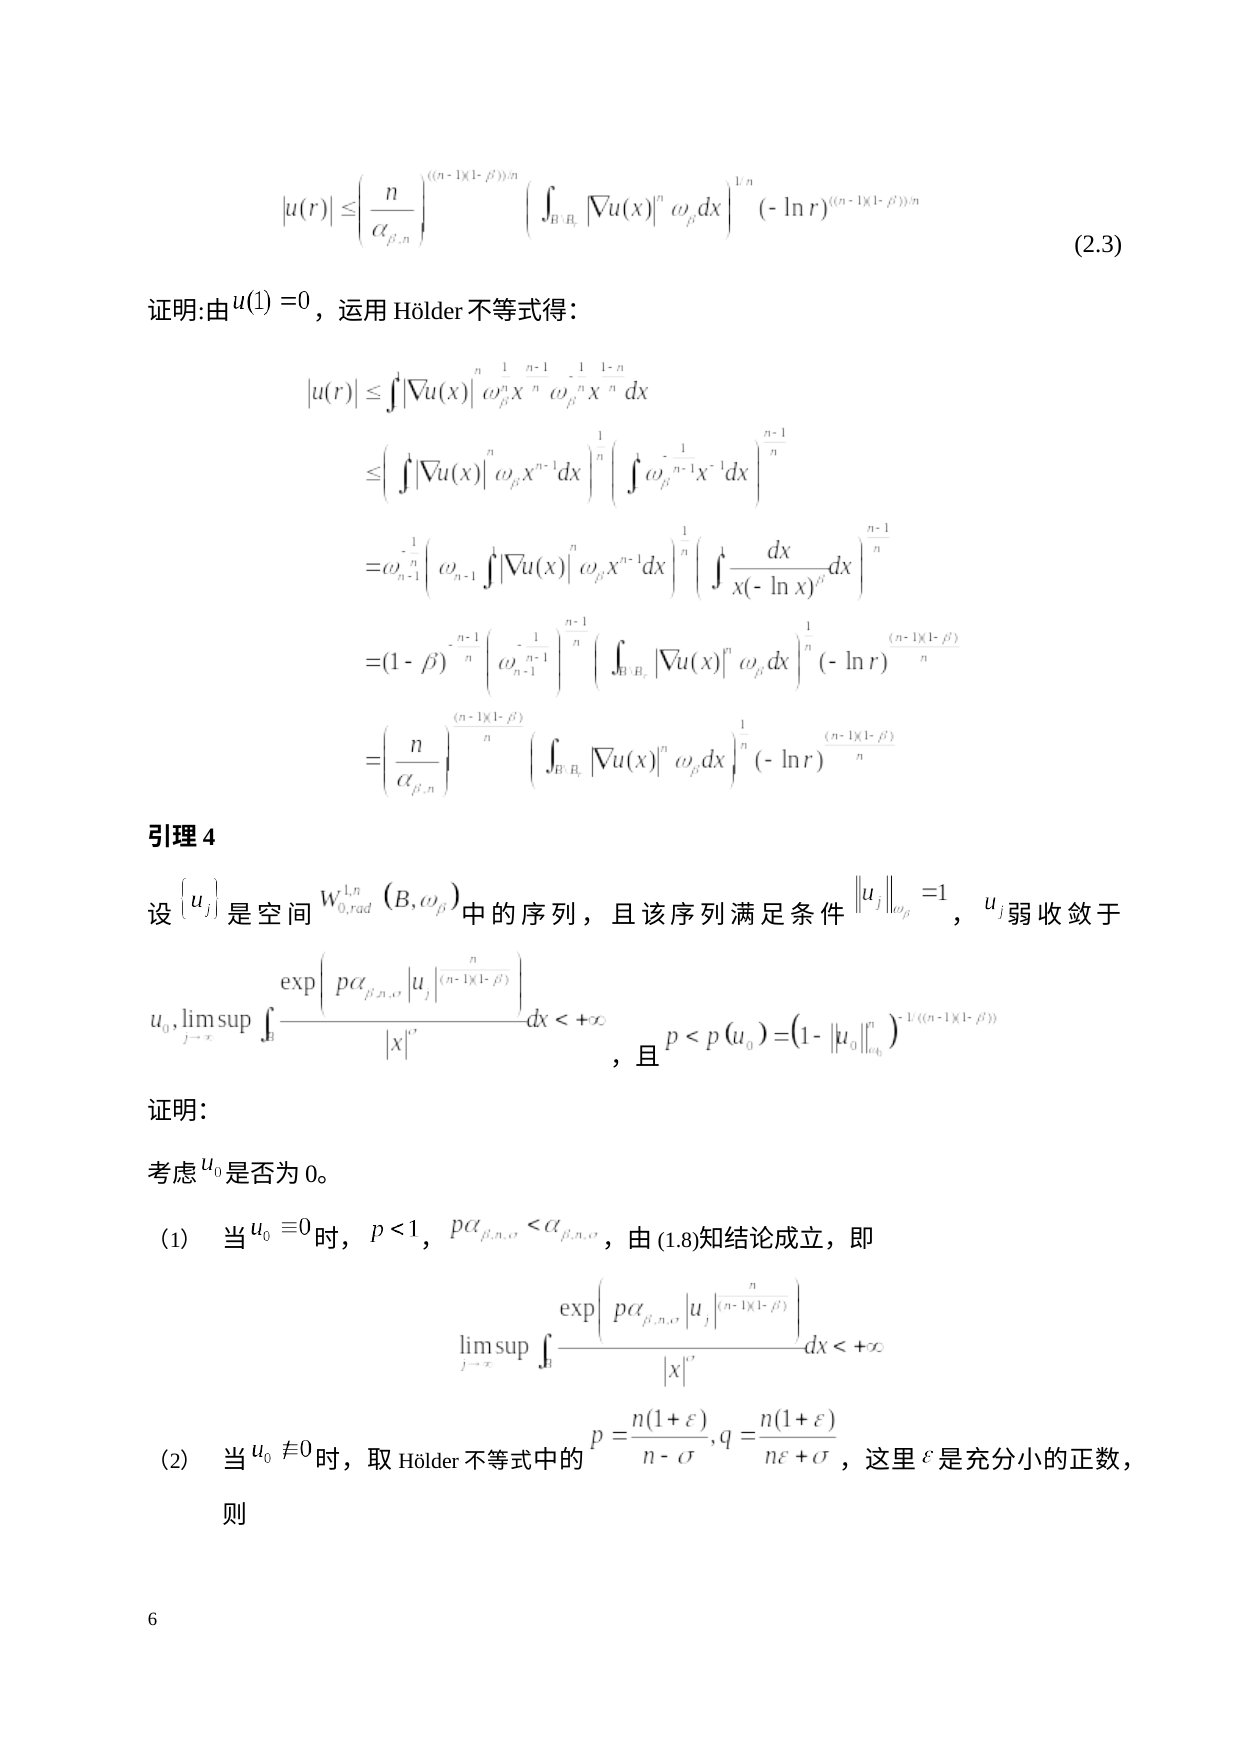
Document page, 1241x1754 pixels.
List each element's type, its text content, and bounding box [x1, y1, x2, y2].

list 当时，取Hölder不等式中的，这里是充分小的正数，则 [148, 1404, 1122, 1531]
text 证明： [148, 1090, 1122, 1127]
list 当时，，，由 (1.8)知结论成立，即 [148, 1208, 1122, 1254]
text 考虑是否为0。 [148, 1145, 1122, 1190]
text (2.3) [148, 163, 1122, 258]
text 证明:由，运用Hölder不等式得： [148, 285, 1122, 326]
text 设是空间中的序列，且该序列满足条件，弱收敛于，且 [148, 871, 1122, 1072]
text 引理4 [148, 816, 1122, 853]
